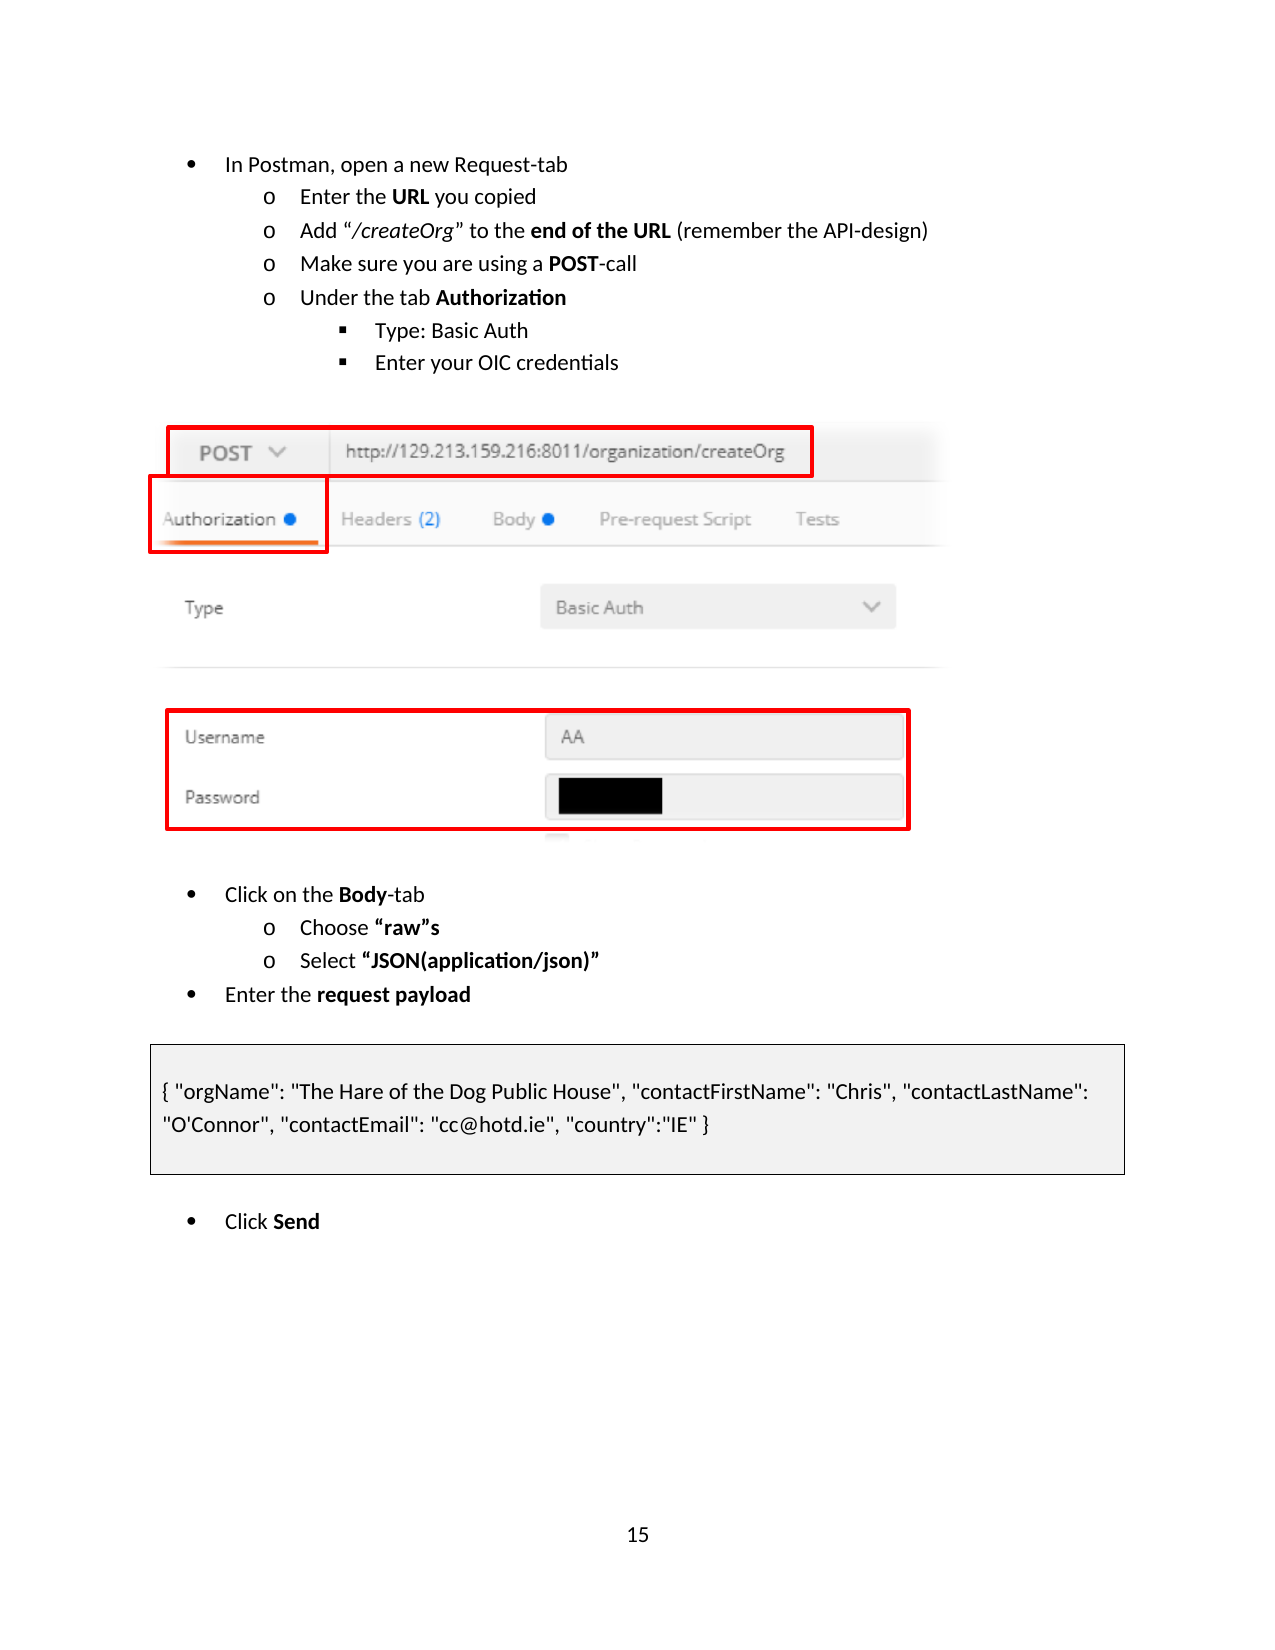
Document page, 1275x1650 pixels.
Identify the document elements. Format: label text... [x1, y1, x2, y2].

list Enter the request payload [187, 980, 1125, 1008]
picture [180, 478, 325, 550]
list Choose “raw”s [262, 913, 1125, 942]
list Enter the URL you copied [262, 182, 1125, 211]
list In Postman, open a new Request-tab [187, 150, 1125, 178]
list Enter your OIC credentials [337, 348, 1125, 377]
list Make sure you are using a POST-call [262, 249, 1125, 278]
picture [180, 442, 810, 474]
list Type: Basic Auth [337, 316, 1125, 344]
list Select “JSON(application/json)” [262, 946, 1125, 976]
list Add “/createOrg” to the end of the URL (remember the API-design) [262, 216, 1125, 245]
list Click Send [187, 1207, 1125, 1235]
picture [180, 713, 906, 814]
picture [180, 442, 925, 814]
table_header { "orgName": "The Hare of the Dog Public House", "contactFirstName": "Chris", "contactLastName": "O'Connor", "contactEmail": "cc@hotd.ie", "country":"IE" } [151, 1045, 1124, 1174]
list Under the tab Authorization [262, 283, 1125, 312]
list Click on the Body-tab [187, 881, 1125, 909]
